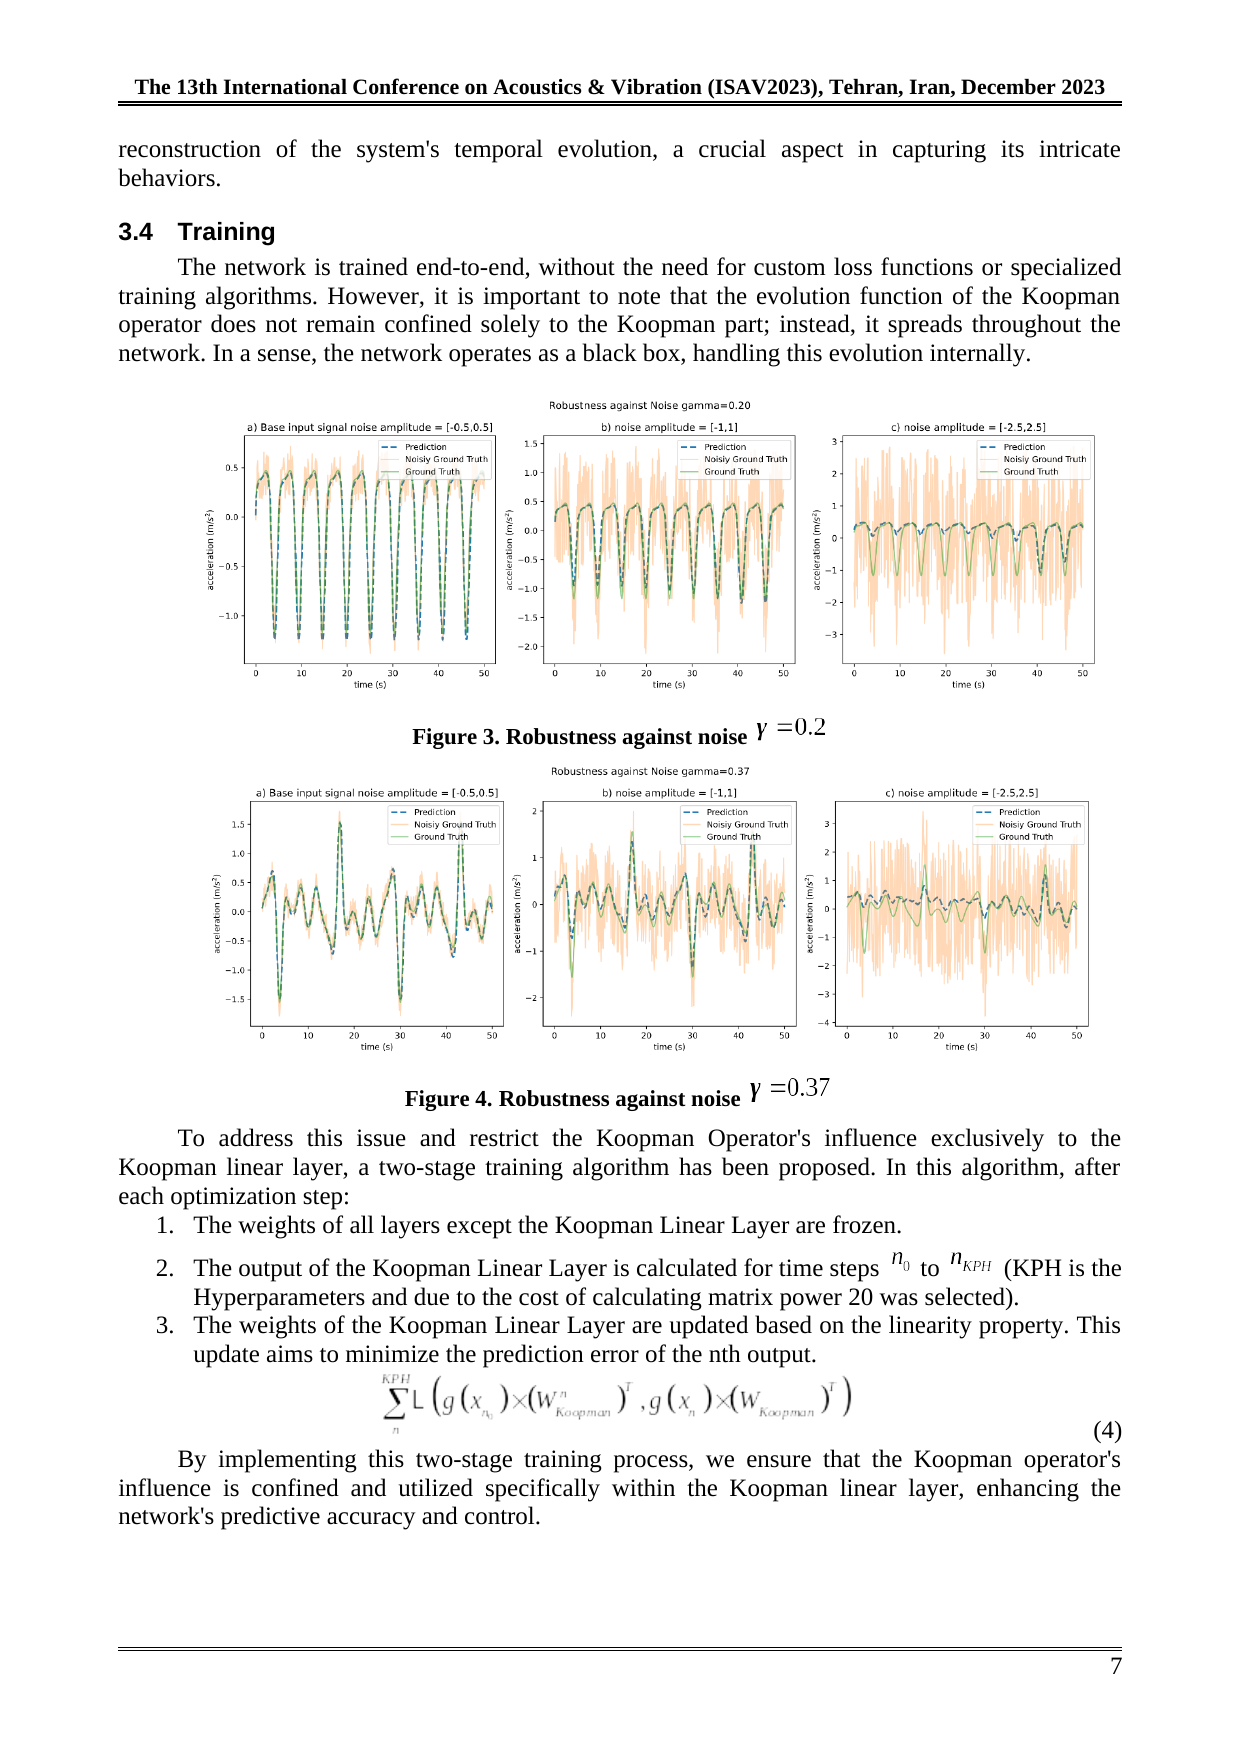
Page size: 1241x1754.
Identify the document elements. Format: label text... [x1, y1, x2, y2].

list The weights of all layers except the Koopman Linear Layer are frozen. [156, 1210, 1122, 1238]
text Figure 3. Robustness against noise [118, 710, 1122, 749]
text By implementing this two-stage training process, we ensure that the Koopman operator's influence is confined and utilized specifically within the Koopman linear layer, enhancing the network's predictive accuracy and control. [118, 1444, 1122, 1530]
picture [196, 395, 1103, 698]
text (4) [118, 1368, 1122, 1444]
picture [203, 761, 1097, 1060]
text To address this issue and restrict the Koopman Operator's influence exclusively to the Koopman linear layer, a two-stage training algorithm has been proposed. In this algorithm, after each optimization step: [118, 1123, 1122, 1210]
list The output of the Koopman Linear Layer is calculated for time steps to (KPH is the Hyperparameters and due to the cost of calculating matrix power 20 was selected). [156, 1238, 1122, 1311]
subtitle Training [118, 217, 1122, 246]
list The weights of the Koopman Linear Layer are updated based on the linearity property. This update aims to minimize the prediction error of the nth output. [156, 1311, 1122, 1368]
text Figure 4. Robustness against noise [118, 1072, 1122, 1111]
